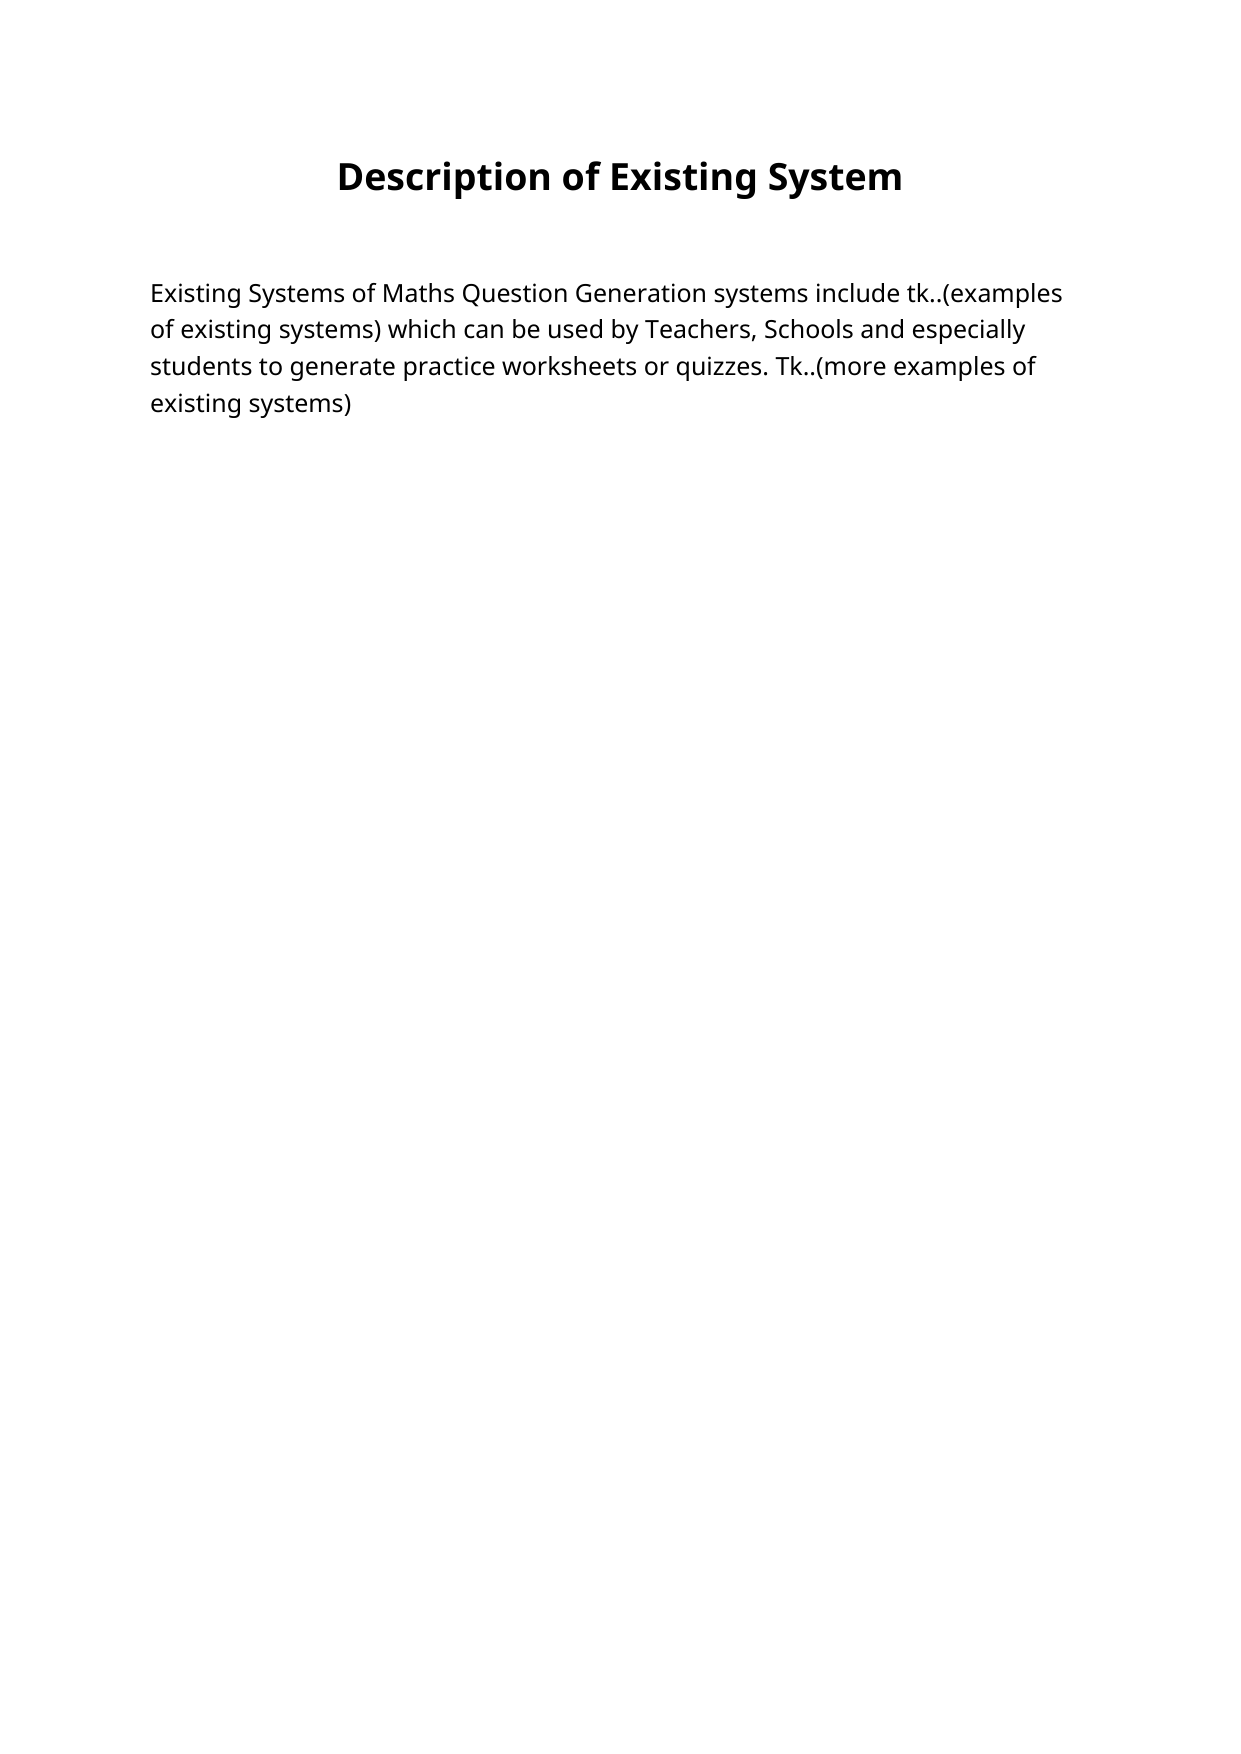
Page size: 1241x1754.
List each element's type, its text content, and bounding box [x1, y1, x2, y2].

text Existing Systems of Maths Question Generation systems include tk..(examples of existing systems) which can be used by Teachers, Schools and especially students to generate practice worksheets or quizzes. Tk..(more examples of existing systems) [150, 275, 1090, 419]
text Description of Existing System [150, 150, 1090, 201]
